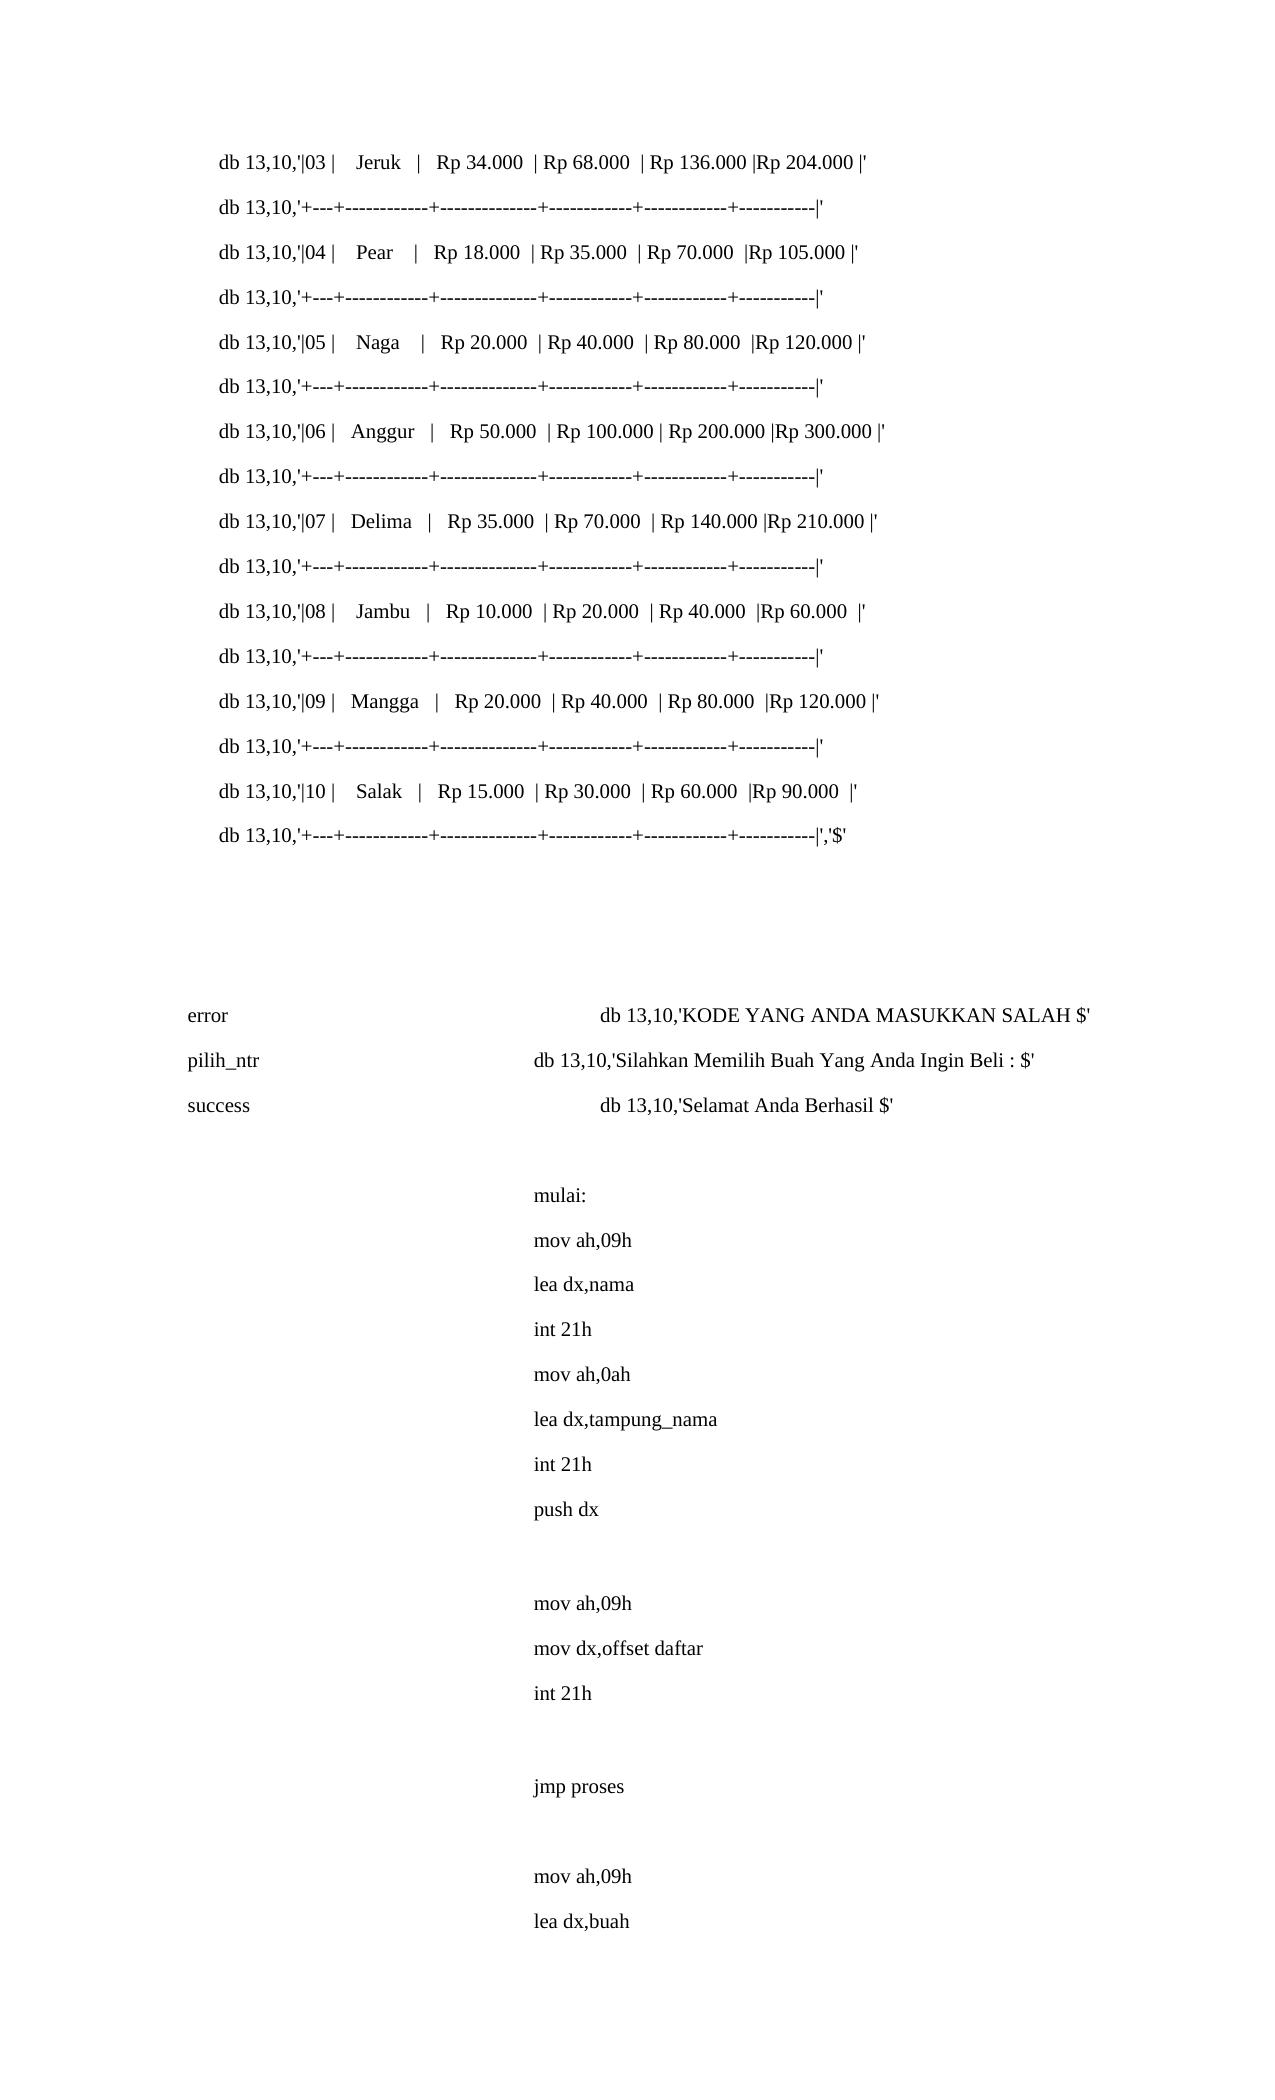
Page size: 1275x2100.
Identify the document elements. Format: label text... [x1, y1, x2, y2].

text db 13,10,'|08 | Jambu | Rp 10.000 | Rp 20.000 | Rp 40.000 |Rp 60.000 |' [187, 599, 1125, 623]
text lea dx,buah [187, 1909, 1125, 1933]
text db 13,10,'+---+------------+--------------+------------+------------+-----------|' [187, 644, 1125, 668]
text db 13,10,'|09 | Mangga | Rp 20.000 | Rp 40.000 | Rp 80.000 |Rp 120.000 |' [187, 689, 1125, 713]
text push dx [187, 1497, 1125, 1521]
text error db 13,10,'KODE YANG ANDA MASUKKAN SALAH $' [187, 1003, 1125, 1027]
text int 21h [187, 1680, 1125, 1704]
text db 13,10,'|03 | Jeruk | Rp 34.000 | Rp 68.000 | Rp 136.000 |Rp 204.000 |' [187, 150, 1125, 174]
text mov ah,09h [187, 1864, 1125, 1888]
text db 13,10,'+---+------------+--------------+------------+------------+-----------|' [187, 285, 1125, 309]
text db 13,10,'|06 | Anggur | Rp 50.000 | Rp 100.000 | Rp 200.000 |Rp 300.000 |' [187, 419, 1125, 443]
text mov ah,09h [187, 1227, 1125, 1252]
text mov ah,0ah [187, 1362, 1125, 1386]
text db 13,10,'+---+------------+--------------+------------+------------+-----------|' [187, 374, 1125, 398]
text int 21h [187, 1317, 1125, 1341]
text jmp proses [187, 1774, 1125, 1798]
text mov dx,offset daftar [187, 1636, 1125, 1659]
text mulai: [187, 1183, 1125, 1207]
text db 13,10,'+---+------------+--------------+------------+------------+-----------|' [187, 734, 1125, 758]
text success db 13,10,'Selamat Anda Berhasil $' [187, 1093, 1125, 1117]
text db 13,10,'+---+------------+--------------+------------+------------+-----------|' [187, 554, 1125, 578]
text db 13,10,'+---+------------+--------------+------------+------------+-----------|','$' [187, 823, 1125, 847]
text mov ah,09h [187, 1591, 1125, 1615]
text db 13,10,'|04 | Pear | Rp 18.000 | Rp 35.000 | Rp 70.000 |Rp 105.000 |' [187, 240, 1125, 264]
text pilih_ntr db 13,10,'Silahkan Memilih Buah Yang Anda Ingin Beli : $' [187, 1048, 1125, 1072]
text db 13,10,'+---+------------+--------------+------------+------------+-----------|' [187, 464, 1125, 488]
text db 13,10,'|07 | Delima | Rp 35.000 | Rp 70.000 | Rp 140.000 |Rp 210.000 |' [187, 509, 1125, 533]
text db 13,10,'|05 | Naga | Rp 20.000 | Rp 40.000 | Rp 80.000 |Rp 120.000 |' [187, 329, 1125, 354]
text db 13,10,'|10 | Salak | Rp 15.000 | Rp 30.000 | Rp 60.000 |Rp 90.000 |' [187, 778, 1125, 803]
text lea dx,nama [187, 1272, 1125, 1296]
text lea dx,tampung_nama [187, 1407, 1125, 1431]
text int 21h [187, 1452, 1125, 1476]
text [187, 195, 1125, 219]
